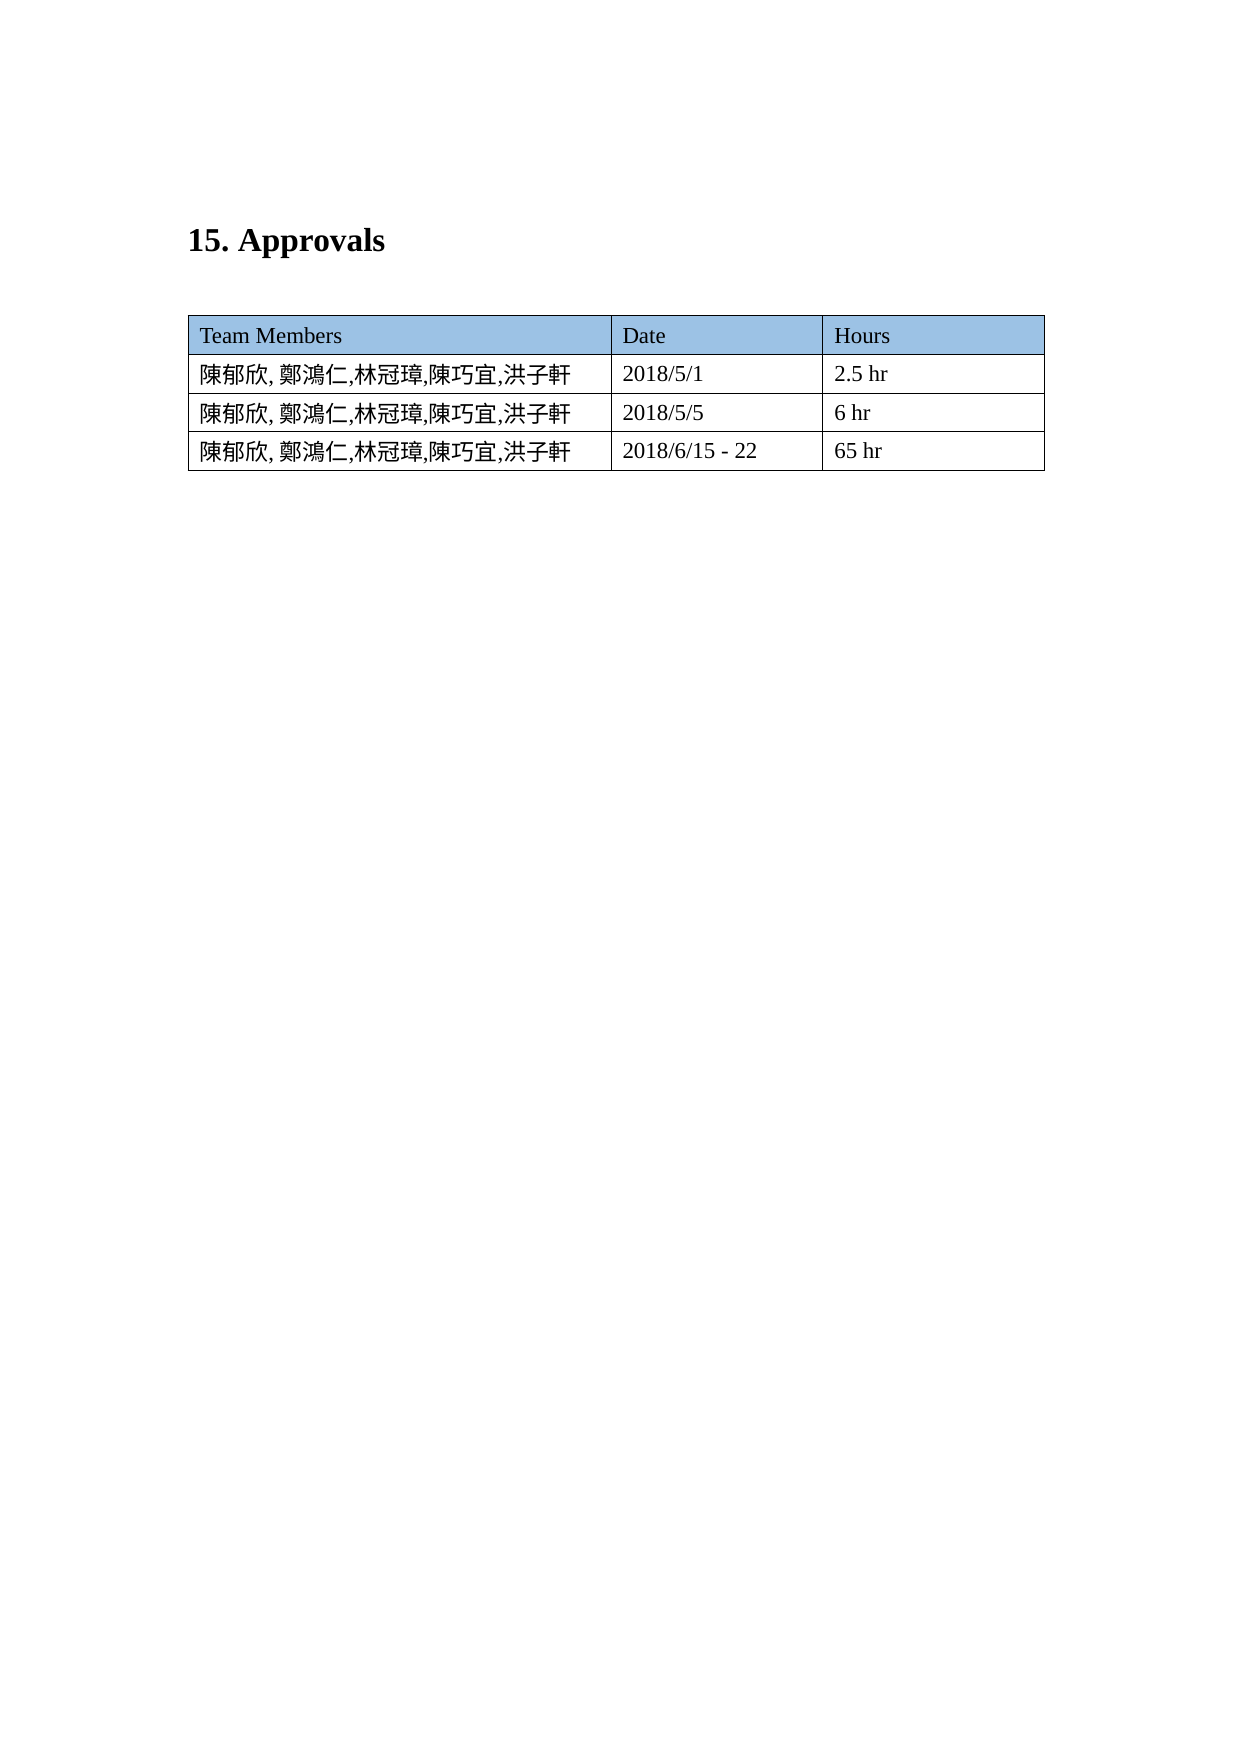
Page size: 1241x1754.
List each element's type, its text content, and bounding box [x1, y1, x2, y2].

table_cell 6 hr [823, 394, 1044, 431]
table_cell 2.5 hr [823, 355, 1044, 392]
table_cell 陳郁欣, 鄭鴻仁,林冠璋,陳巧宜,洪子軒 [189, 394, 611, 431]
table_header Hours [823, 316, 1044, 354]
table_cell 2018/5/5 [612, 394, 822, 431]
table_cell 2018/6/15 - 22 [612, 432, 822, 469]
table_cell 65 hr [823, 432, 1044, 469]
table_header Team Members [189, 316, 611, 354]
table_header Date [612, 316, 822, 354]
table_cell 2018/5/1 [612, 355, 822, 392]
list Approvals [187, 202, 1053, 277]
table_cell 陳郁欣, 鄭鴻仁,林冠璋,陳巧宜,洪子軒 [189, 355, 611, 392]
table_cell 陳郁欣, 鄭鴻仁,林冠璋,陳巧宜,洪子軒 [189, 432, 611, 469]
